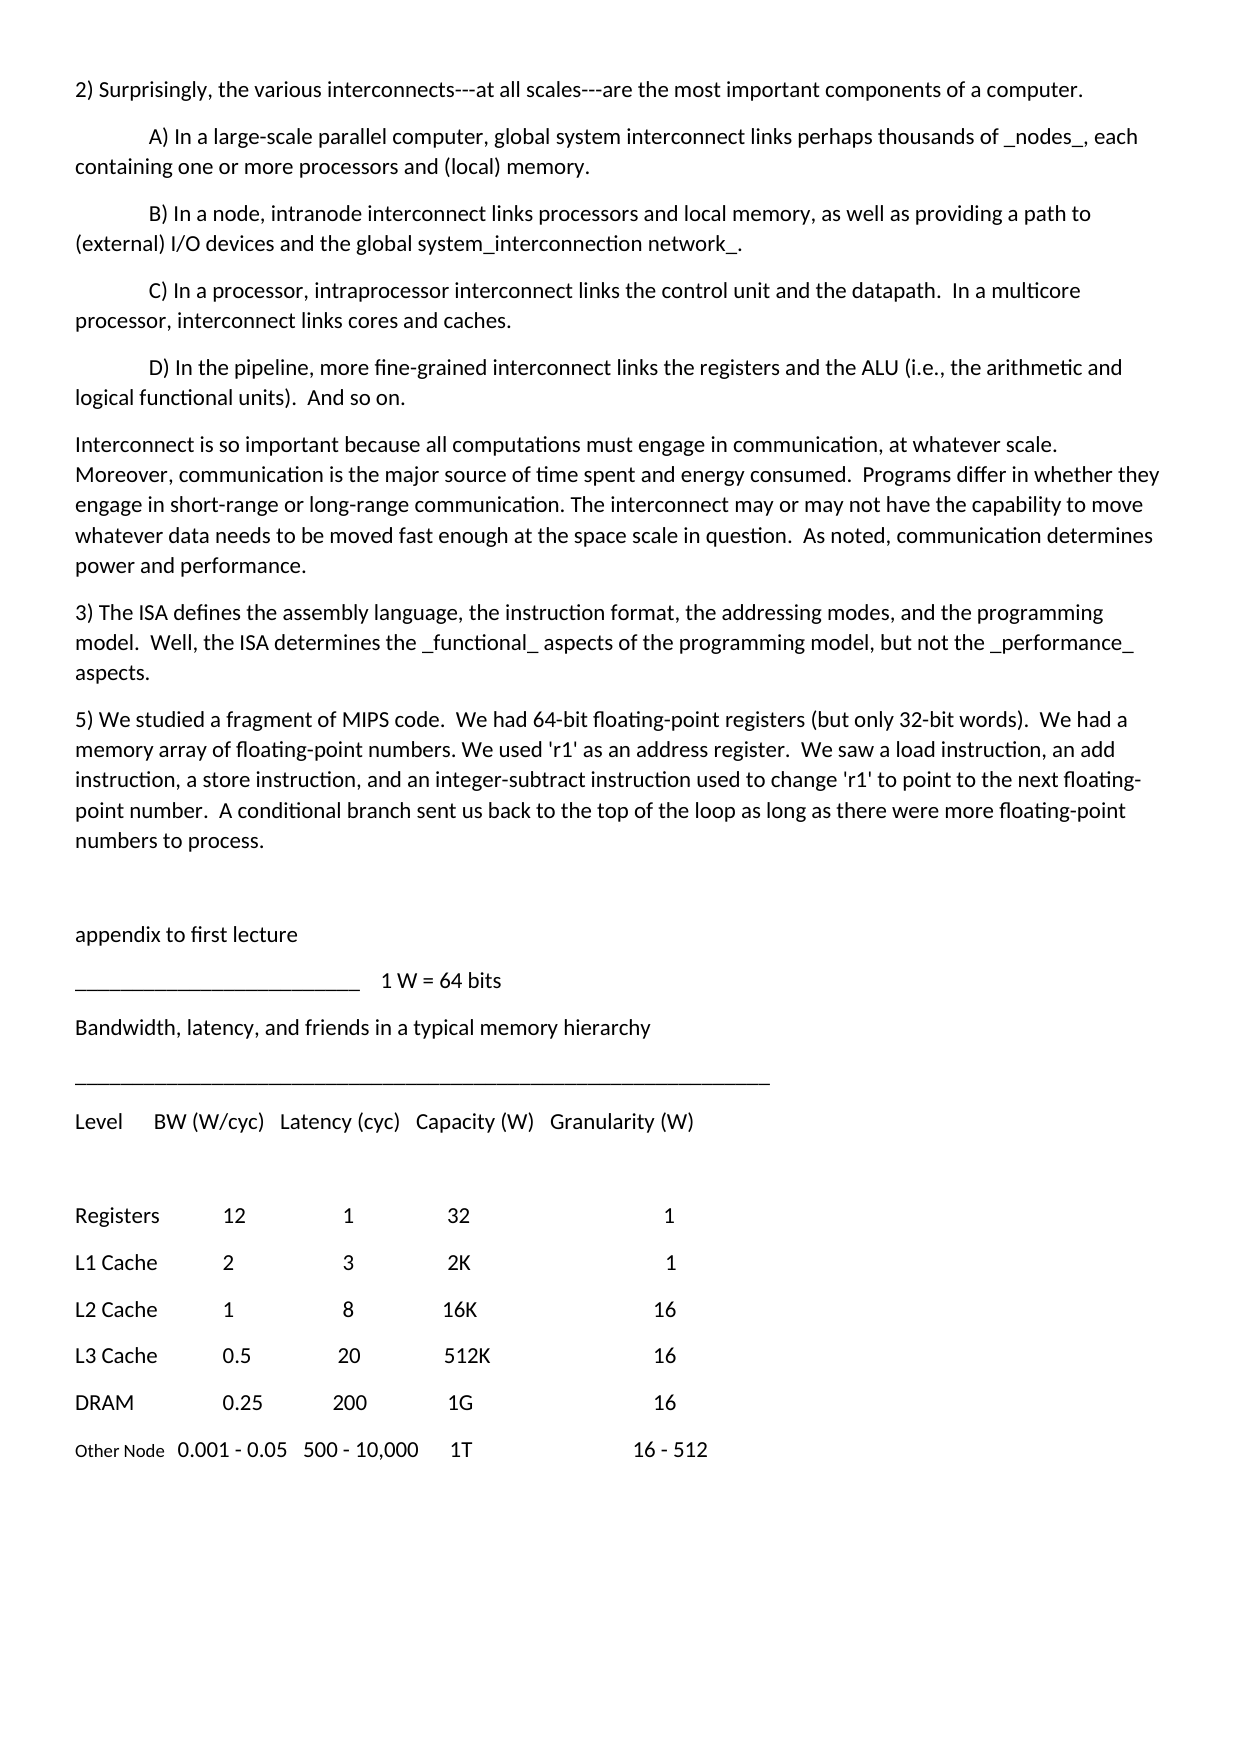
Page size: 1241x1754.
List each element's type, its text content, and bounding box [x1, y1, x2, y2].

text C) In a processor, intraprocessor interconnect links the control unit and the datapath. In a multicore processor, interconnect links cores and caches. [75, 276, 1165, 334]
text Bandwidth, latency, and friends in a typical memory hierarchy [75, 1013, 1165, 1042]
text 3) The ISA defines the assembly language, the instruction format, the addressing modes, and the programming model. Well, the ISA determines the _functional_ aspects of the programming model, but not the _performance_ aspects. [75, 598, 1165, 686]
text L3 Cache 0.5 20 512K 16 [75, 1342, 1165, 1370]
text Registers 12 1 32 1 [75, 1201, 1165, 1229]
text A) In a large-scale parallel computer, global system interconnect links perhaps thousands of _nodes_, each containing one or more processors and (local) memory. [75, 122, 1165, 180]
text B) In a node, intranode interconnect links processors and local memory, as well as providing a path to (external) I/O devices and the global system_interconnection network_. [75, 199, 1165, 257]
text D) In the pipeline, more fine-grained interconnect links the registers and the ALU (i.e., the arithmetic and logical functional units). And so on. [75, 353, 1165, 411]
text 2) Surprisingly, the various interconnects---at all scales---are the most important components of a computer. [75, 75, 1165, 103]
text L2 Cache 1 8 16K 16 [75, 1295, 1165, 1323]
text _____________________________________________________________ [75, 1060, 1165, 1088]
text DRAM 0.25 200 1G 16 [75, 1388, 1165, 1417]
text 5) We studied a fragment of MIPS code. We had 64-bit floating-point registers (but only 32-bit words). We had a memory array of floating-point numbers. We used 'r1' as an address register. We saw a load instruction, an add instruction, a store instruction, and an integer-subtract instruction used to change 'r1' to point to the next floating-point number. A conditional branch sent us back to the top of the loop as long as there were more floating-point numbers to process. [75, 705, 1165, 854]
text Level BW (W/cyc) Latency (cyc) Capacity (W) Granularity (W) [75, 1107, 1165, 1135]
text Other Node 0.001 - 0.05 500 - 10,000 1T 16 - 512 [75, 1435, 1165, 1463]
text L1 Cache 2 3 2K 1 [75, 1248, 1165, 1276]
text _________________________ 1 W = 64 bits [75, 967, 1165, 995]
text appendix to first lecture [75, 920, 1165, 948]
text Interconnect is so important because all computations must engage in communication, at whatever scale. Moreover, communication is the major source of time spent and energy consumed. Programs differ in whether they engage in short-range or long-range communication. The interconnect may or may not have the capability to move whatever data needs to be moved fast enough at the space scale in question. As noted, communication determines power and performance. [75, 430, 1165, 579]
